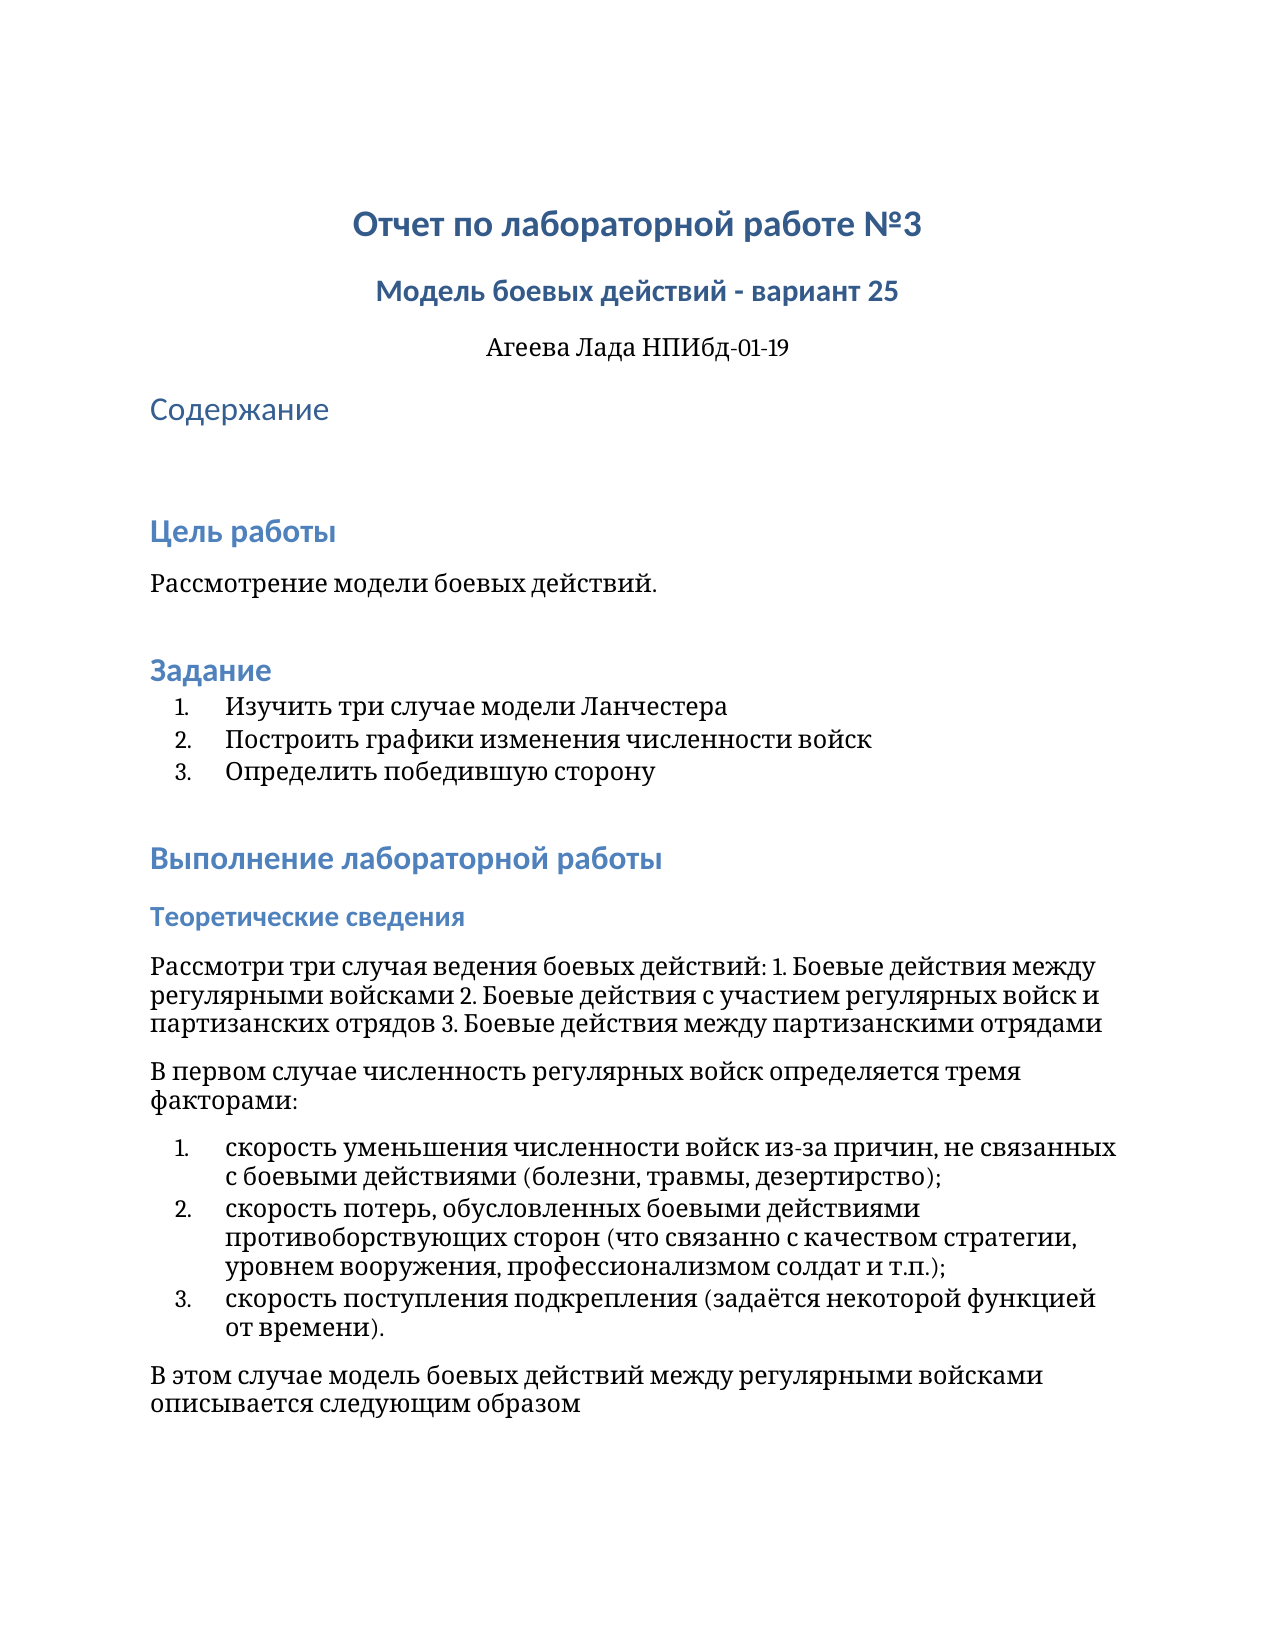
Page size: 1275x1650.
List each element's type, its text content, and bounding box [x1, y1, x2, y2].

text Агеева Лада НПИбд-01-19 [150, 334, 1125, 363]
list скорость уменьшения численности войск из-за причин, не связанных с боевыми действиями (болезни, травмы, дезертирство); [175, 1134, 1125, 1192]
subtitle Выполнение лабораторной работы [150, 837, 1125, 878]
text В этом случае модель боевых действий между регулярными войсками описывается следующим образом [150, 1362, 1125, 1419]
title Отчет по лабораторной работе №3 [150, 200, 1125, 246]
list Определить победившую сторону [175, 758, 1125, 787]
list скорость потерь, обусловленных боевыми действиями противоборствующих сторон (что связанно с качеством стратегии, уровнем вооружения, профессионализмом солдат и т.п.); [175, 1195, 1125, 1282]
subtitle Задание [150, 649, 1125, 689]
subtitle Теоретические сведения [150, 898, 1125, 934]
text Рассмотри три случая ведения боевых действий: 1. Боевые действия между регулярными войсками 2. Боевые действия с участием регулярных войск и партизанских отрядов 3. Боевые действия между партизанскими отрядами [150, 953, 1125, 1039]
list скорость поступления подкрепления (задаётся некоторой функцией от времени). [175, 1285, 1125, 1343]
subtitle Цель работы [150, 510, 1125, 551]
text Рассмотрение модели боевых действий. [150, 570, 1125, 599]
subtitle Модель боевых действий - вариант 25 [150, 271, 1125, 309]
text В первом случае численность регулярных войск определяется тремя факторами: [150, 1058, 1125, 1115]
list Изучить три случае модели Ланчестера [175, 693, 1125, 722]
list Построить графики изменения численности войск [175, 726, 1125, 754]
